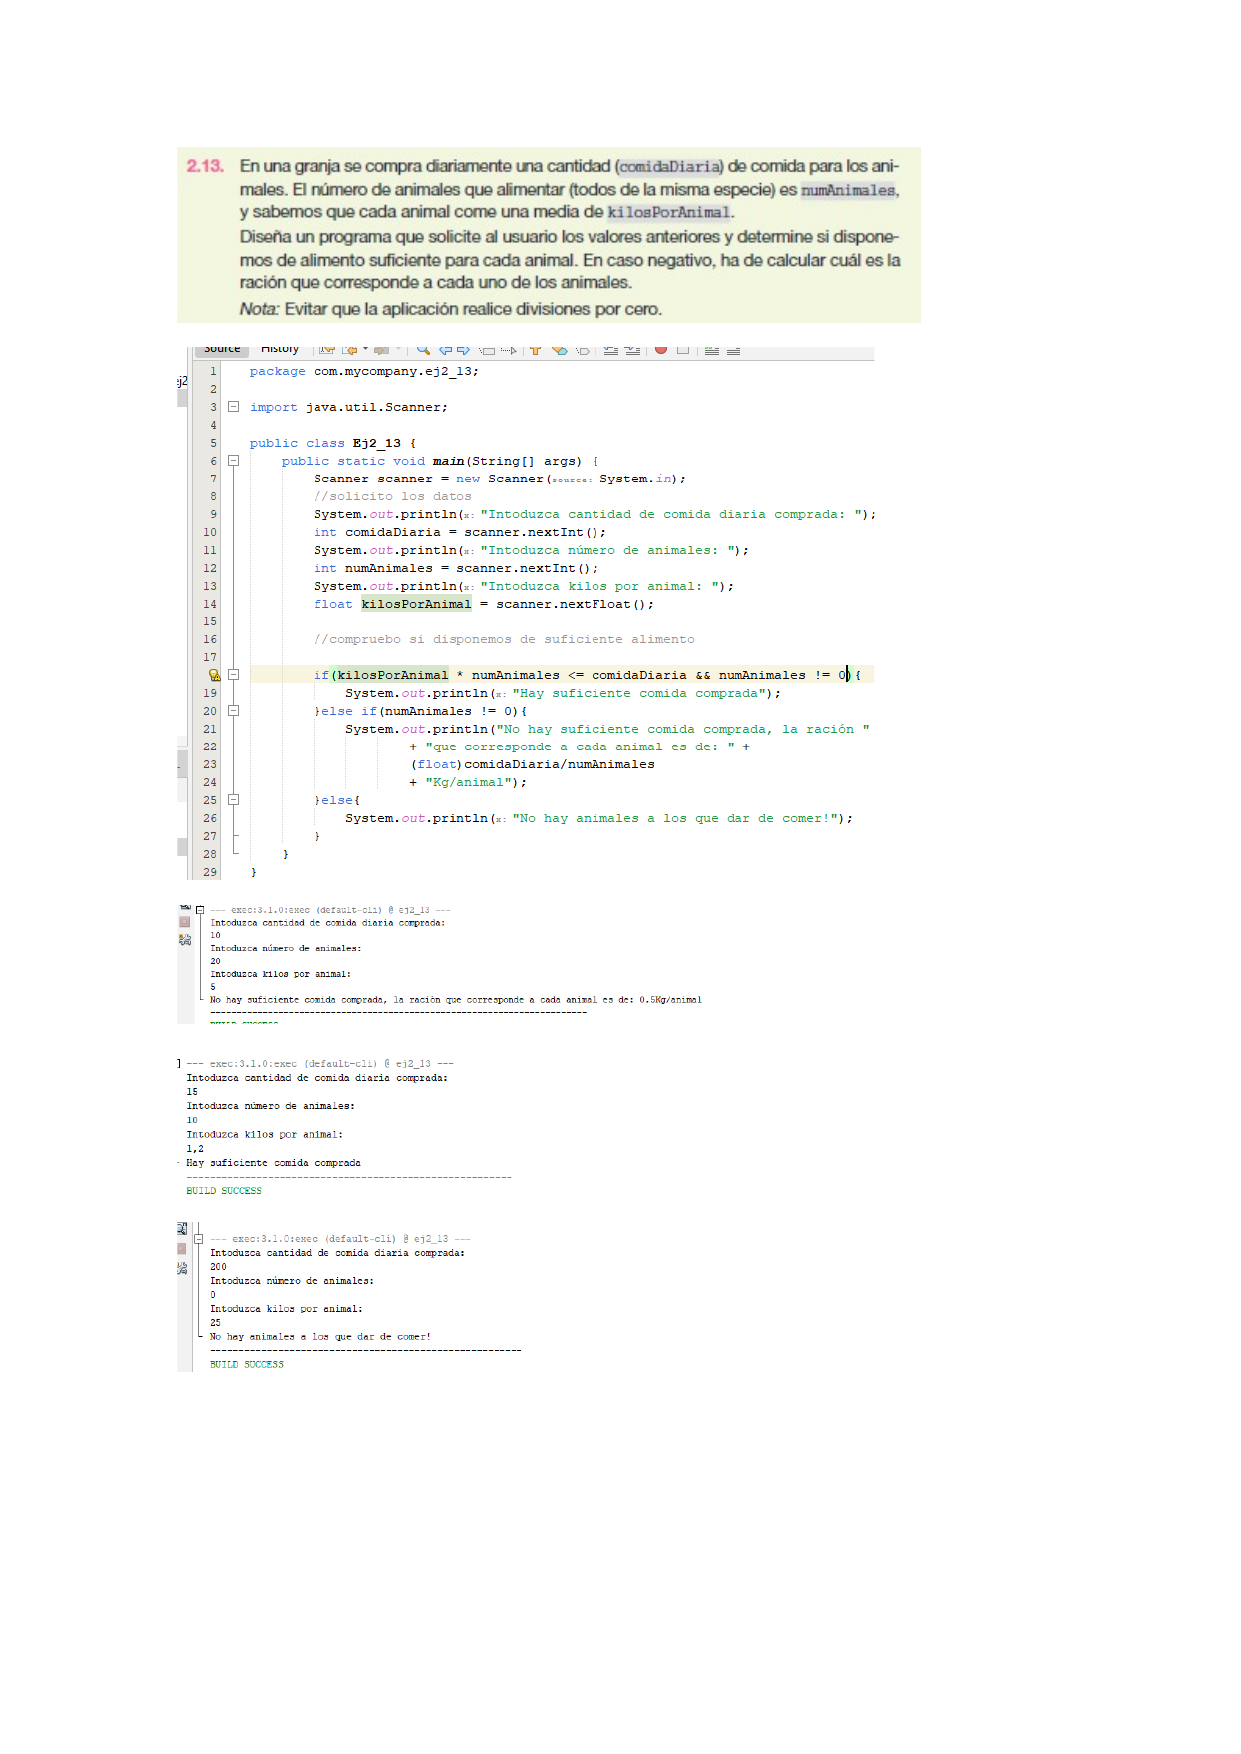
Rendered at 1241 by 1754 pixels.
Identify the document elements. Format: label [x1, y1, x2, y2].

picture [177, 147, 921, 323]
picture [177, 1048, 512, 1197]
picture [177, 347, 875, 880]
picture [177, 1222, 521, 1372]
picture [177, 905, 752, 1024]
